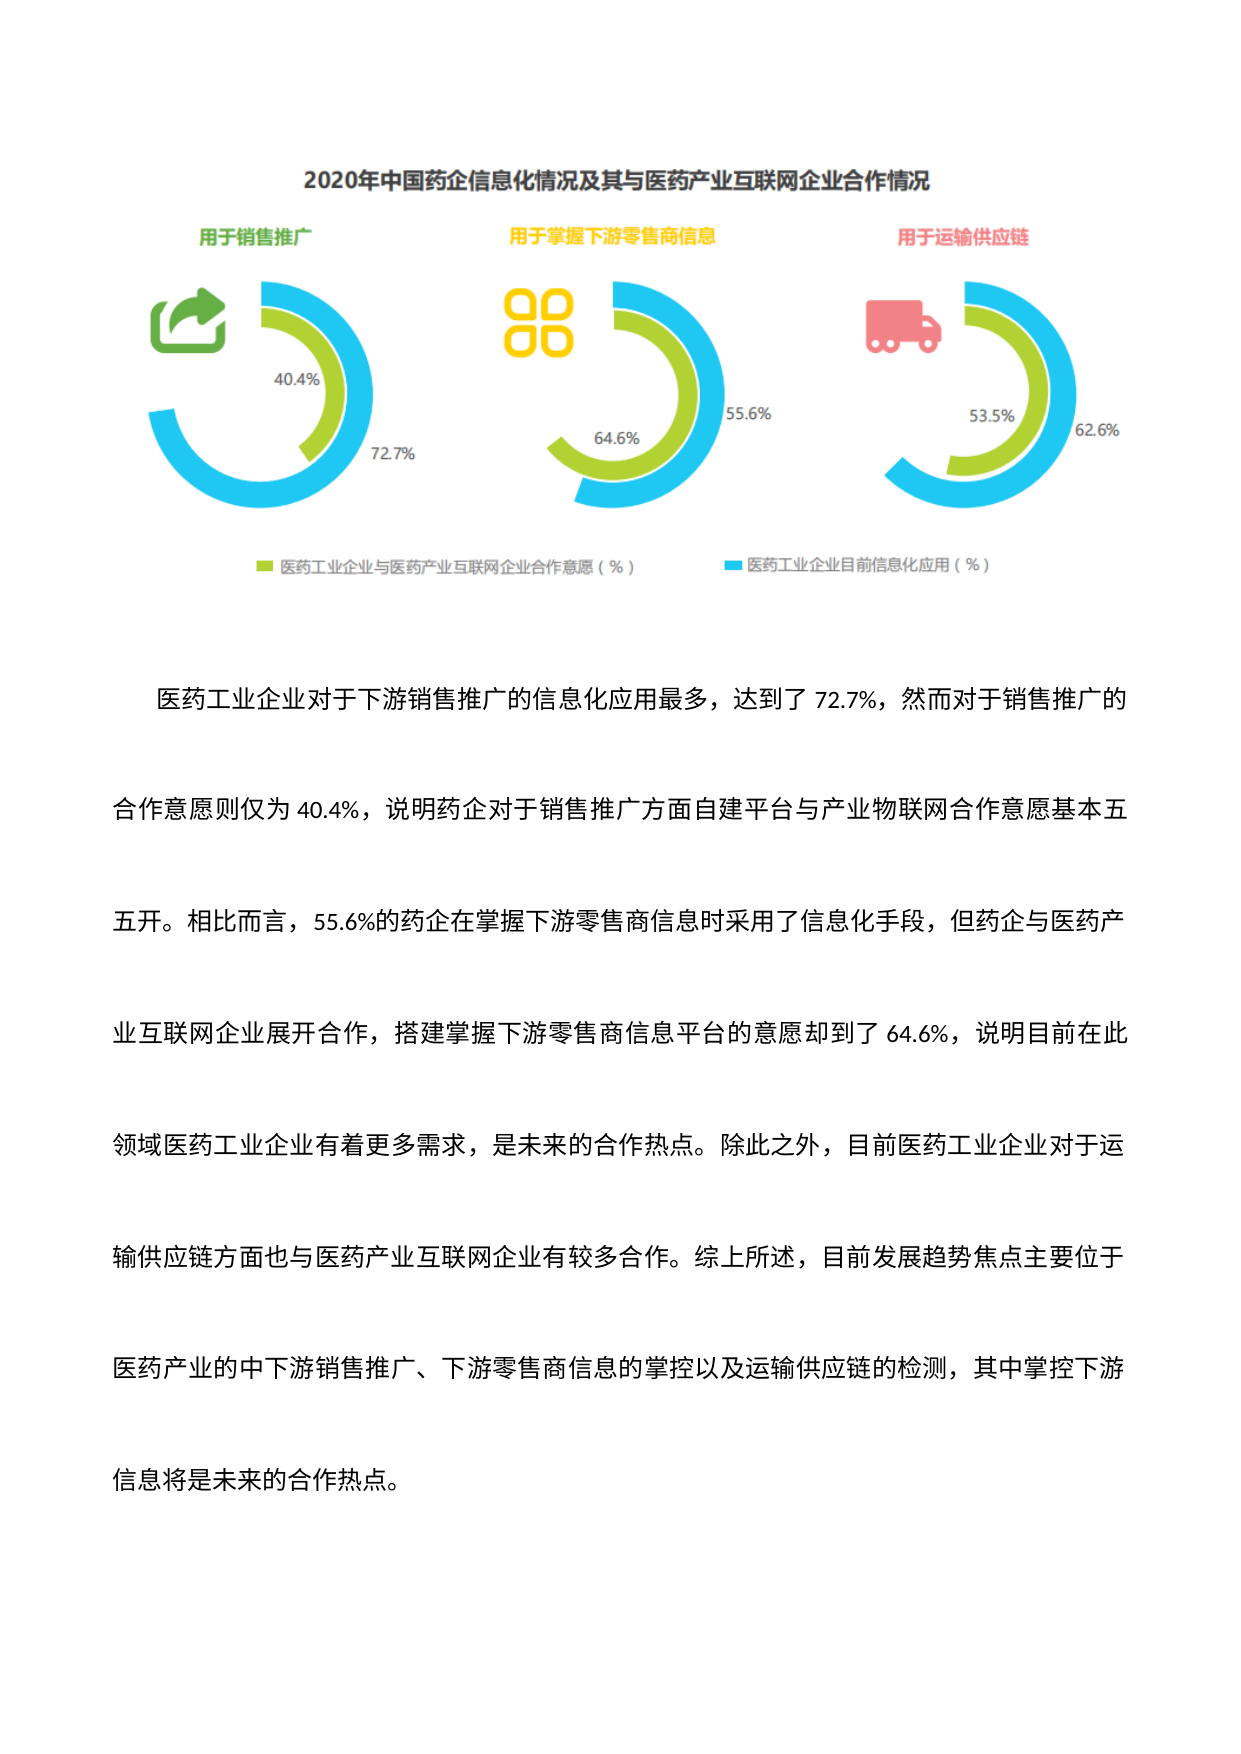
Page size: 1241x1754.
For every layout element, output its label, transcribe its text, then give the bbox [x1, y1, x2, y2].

picture [112, 162, 1128, 589]
